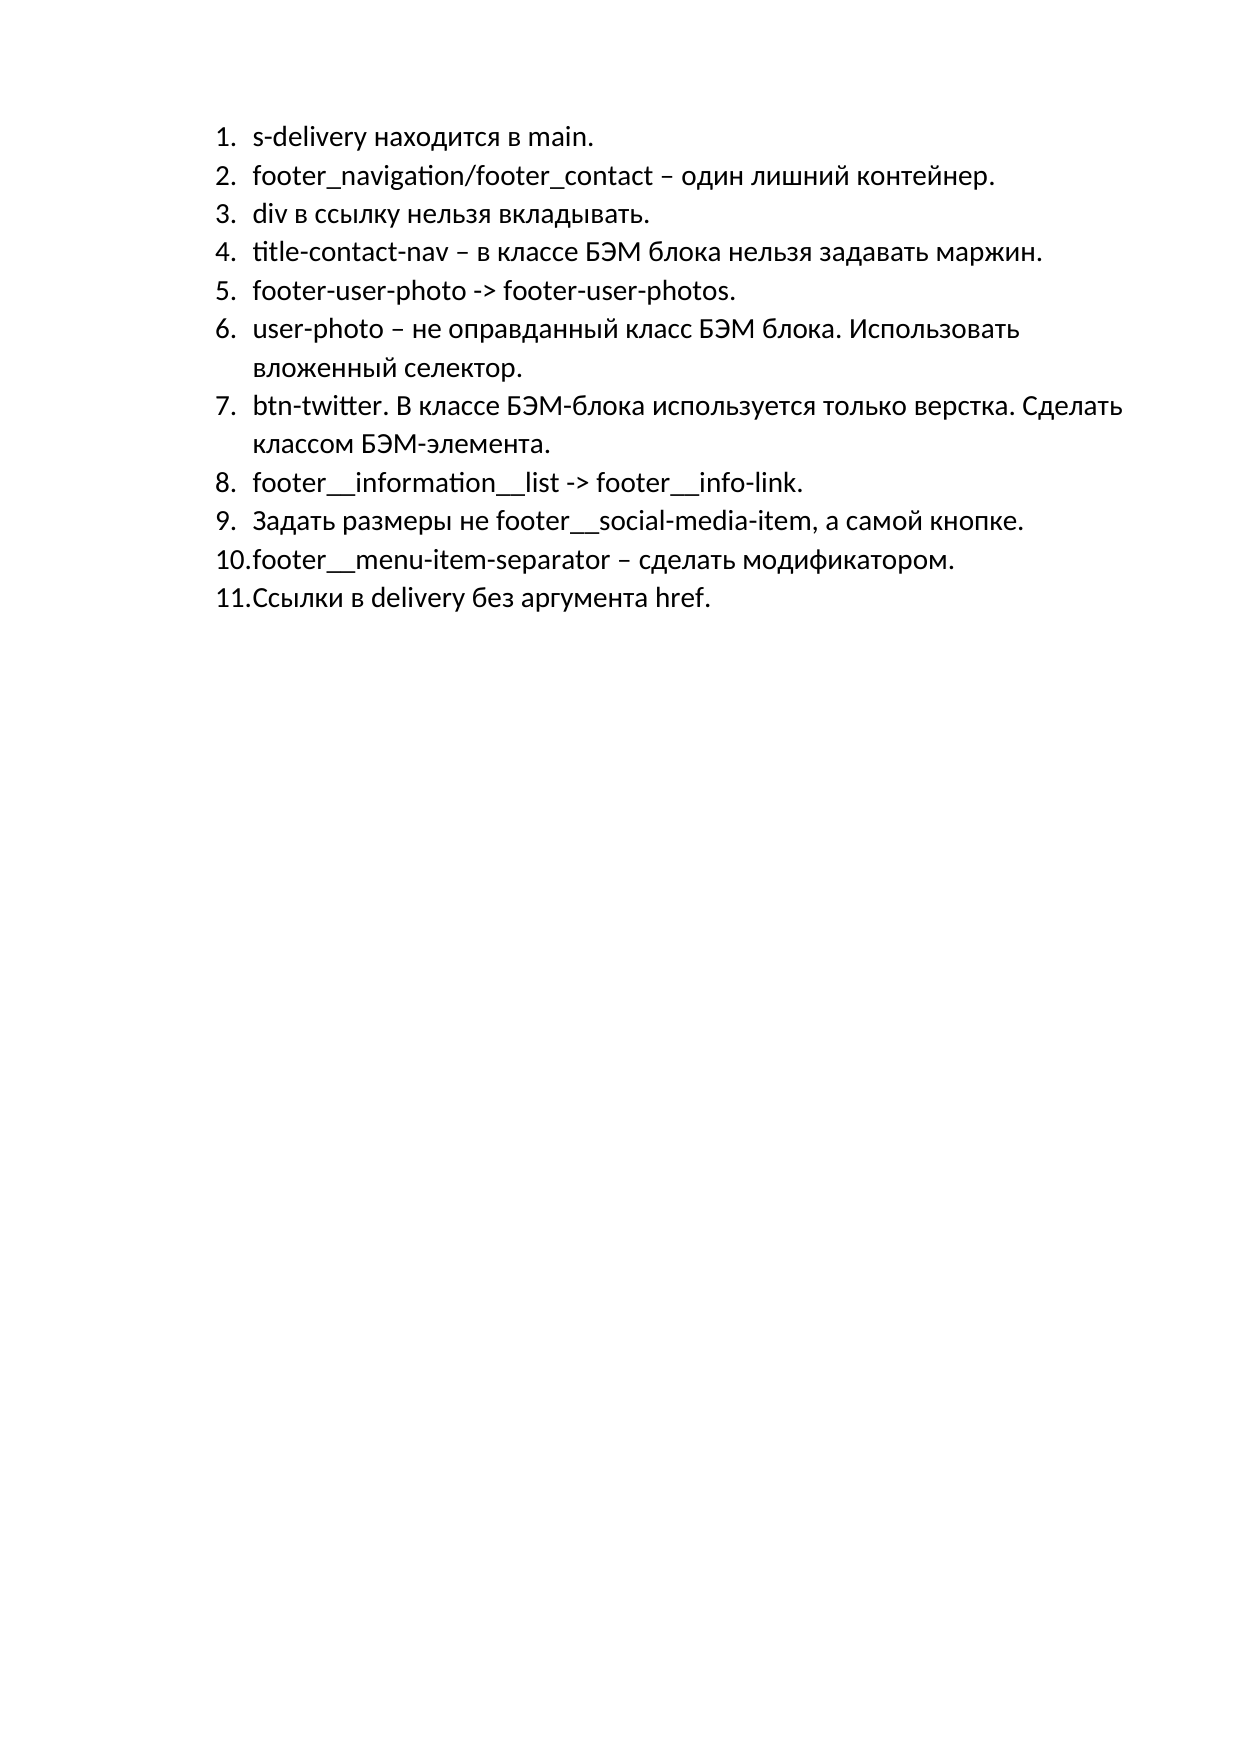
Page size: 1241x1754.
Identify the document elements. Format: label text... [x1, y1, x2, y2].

list Ссылки в delivery без аргумента href. [215, 579, 1152, 615]
list Задать размеры не footer__social-media-item, а самой кнопке. [215, 502, 1152, 538]
list title-contact-nav – в классе БЭМ блока нельзя задавать маржин. [215, 233, 1152, 269]
list footer_navigation/footer_contact – один лишний контейнер. [215, 157, 1152, 192]
list user-photo – не оправданный класс БЭМ блока. Использовать вложенный селектор. [215, 310, 1152, 384]
list btn-twitter. В классе БЭМ-блока используется только верстка. Сделать классом БЭМ-элемента. [215, 387, 1152, 461]
list s-delivery находится в main. [215, 118, 1152, 154]
list footer__information__list -> footer__info-link. [215, 464, 1152, 500]
list footer__menu-item-separator – сделать модификатором. [215, 541, 1152, 577]
list div в ссылку нельзя вкладывать. [215, 195, 1152, 231]
list footer-user-photo -> footer-user-photos. [215, 272, 1152, 307]
